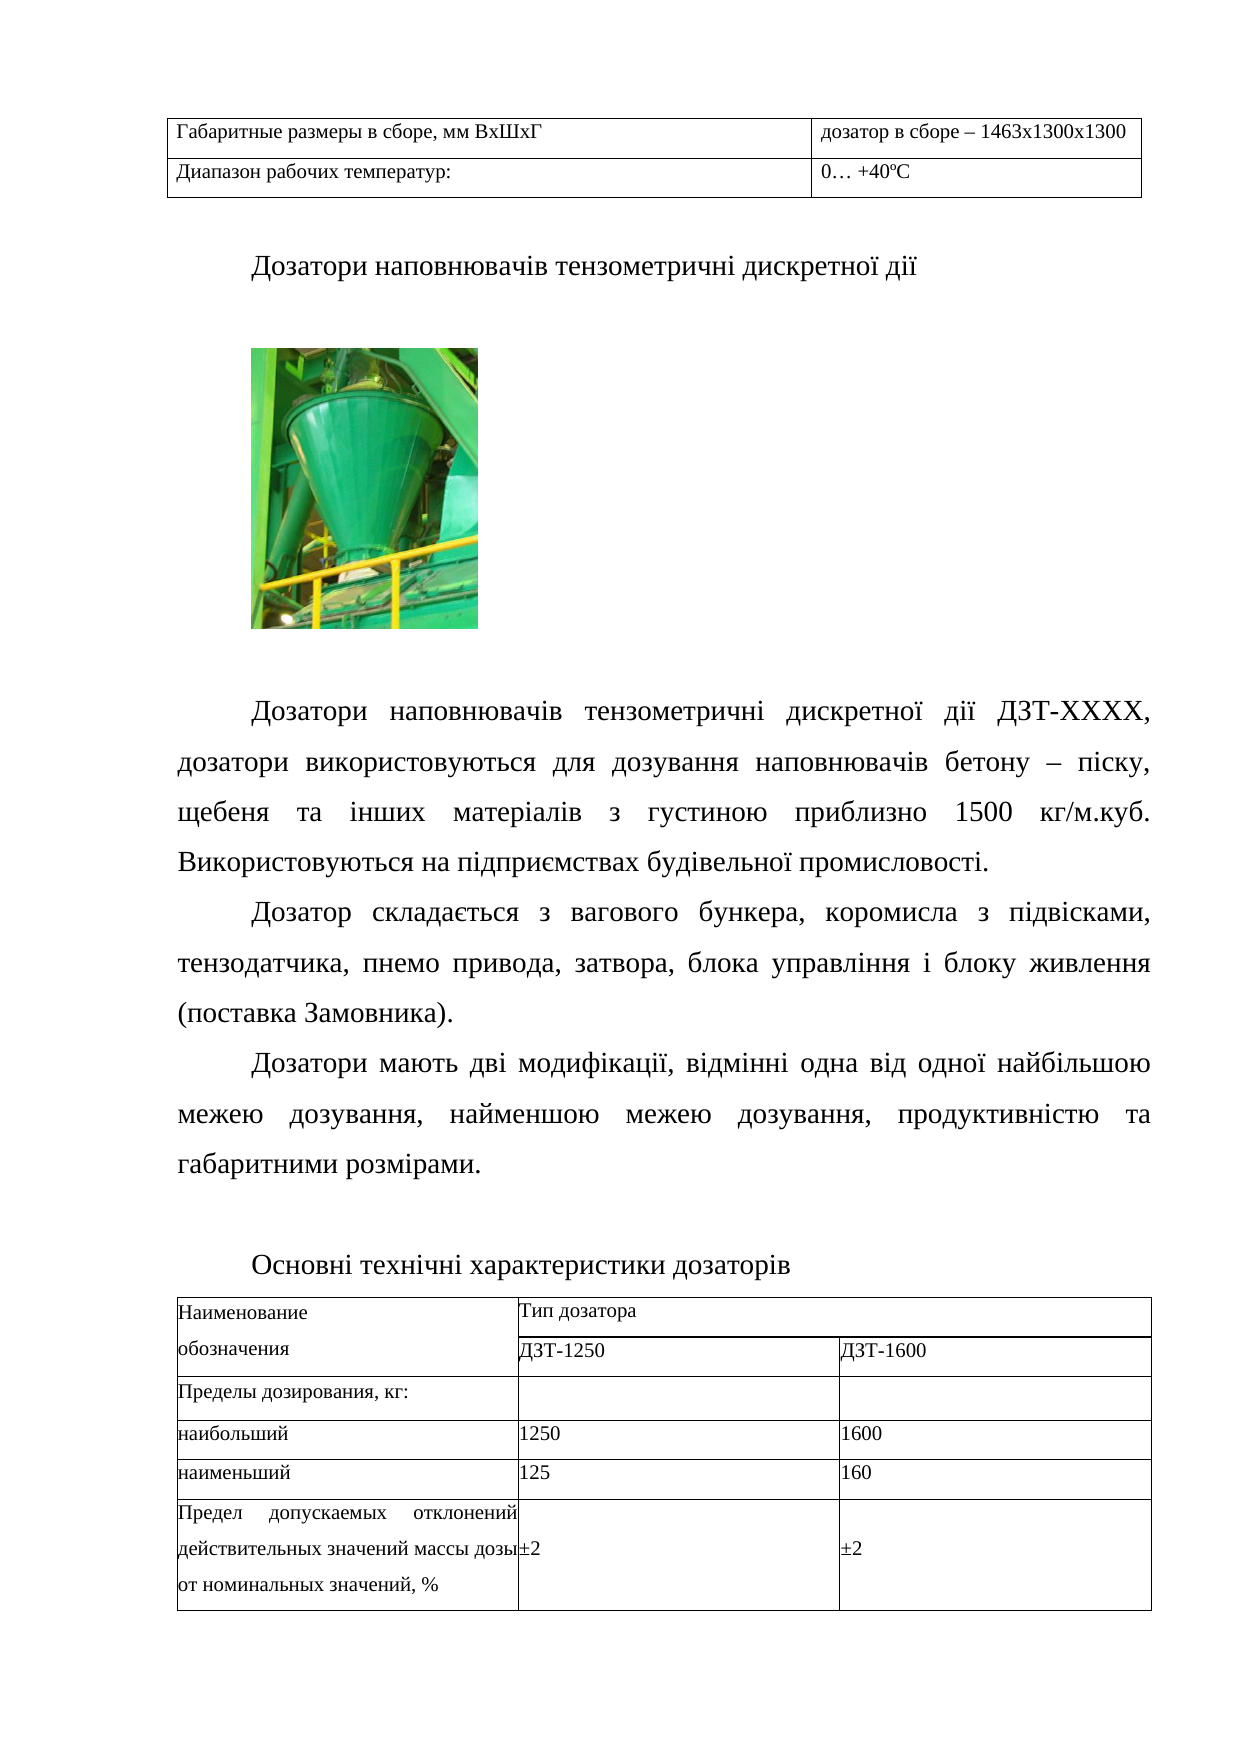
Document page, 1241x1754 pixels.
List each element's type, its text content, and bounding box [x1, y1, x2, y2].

table_cell наименьший [178, 1460, 518, 1499]
table_cell 1250 [519, 1421, 839, 1459]
text Основні технічні характеристики дозаторів [177, 1247, 1152, 1280]
table_cell [519, 1377, 839, 1420]
text Дозатори наповнювачів тензометричні дискретної дії [177, 248, 1152, 282]
text Дозатори наповнювачів тензометричні дискретної дії ДЗТ-XXXX, дозатори використовуються для дозування наповнювачів бетону – піску, щебеня та інших матеріалів з густиною приблизно 1500 кг/м.куб. Використовуються на підприємствах будівельної промисловості. [177, 693, 1152, 878]
table_cell 0… +40ºС [812, 159, 1141, 197]
table_cell ±2 [840, 1500, 1151, 1610]
table_cell [840, 1377, 1151, 1420]
text Дозатор складається з вагового бункера, коромисла з підвісками, тензодатчика, пнемо привода, затвора, блока управління і блоку живлення (поставка Замовника). [177, 894, 1152, 1029]
table_cell 125 [519, 1460, 839, 1499]
table_cell 160 [840, 1460, 1151, 1499]
table_cell Предел допускаемых отклонений действительных значений массы дозы от номинальных значений, % [178, 1500, 518, 1610]
text Дозатори мають дві модифікації, відмінні одна від одної найбільшою межею дозування, найменшою межею дозування, продуктивністю та габаритними розмірами. [177, 1046, 1152, 1180]
table_header Тип дозатора [519, 1298, 1151, 1336]
table_cell Пределы дозирования, кг: [178, 1377, 518, 1420]
table_cell дозатор в сборе – 1463х1300х1300 [812, 119, 1141, 157]
picture [251, 348, 478, 629]
table_cell ±2 [519, 1500, 839, 1610]
table_cell 1600 [840, 1421, 1151, 1459]
table_cell наибольший [178, 1421, 518, 1459]
table_cell ДЗТ-1250 [519, 1338, 839, 1376]
table_cell Диапазон рабочих температур: [168, 159, 811, 197]
table_header Наименование обозначения [178, 1298, 518, 1376]
table_cell ДЗТ-1600 [840, 1338, 1151, 1376]
table_cell Габаритные размеры в сборе, мм ВхШхГ [168, 119, 811, 157]
